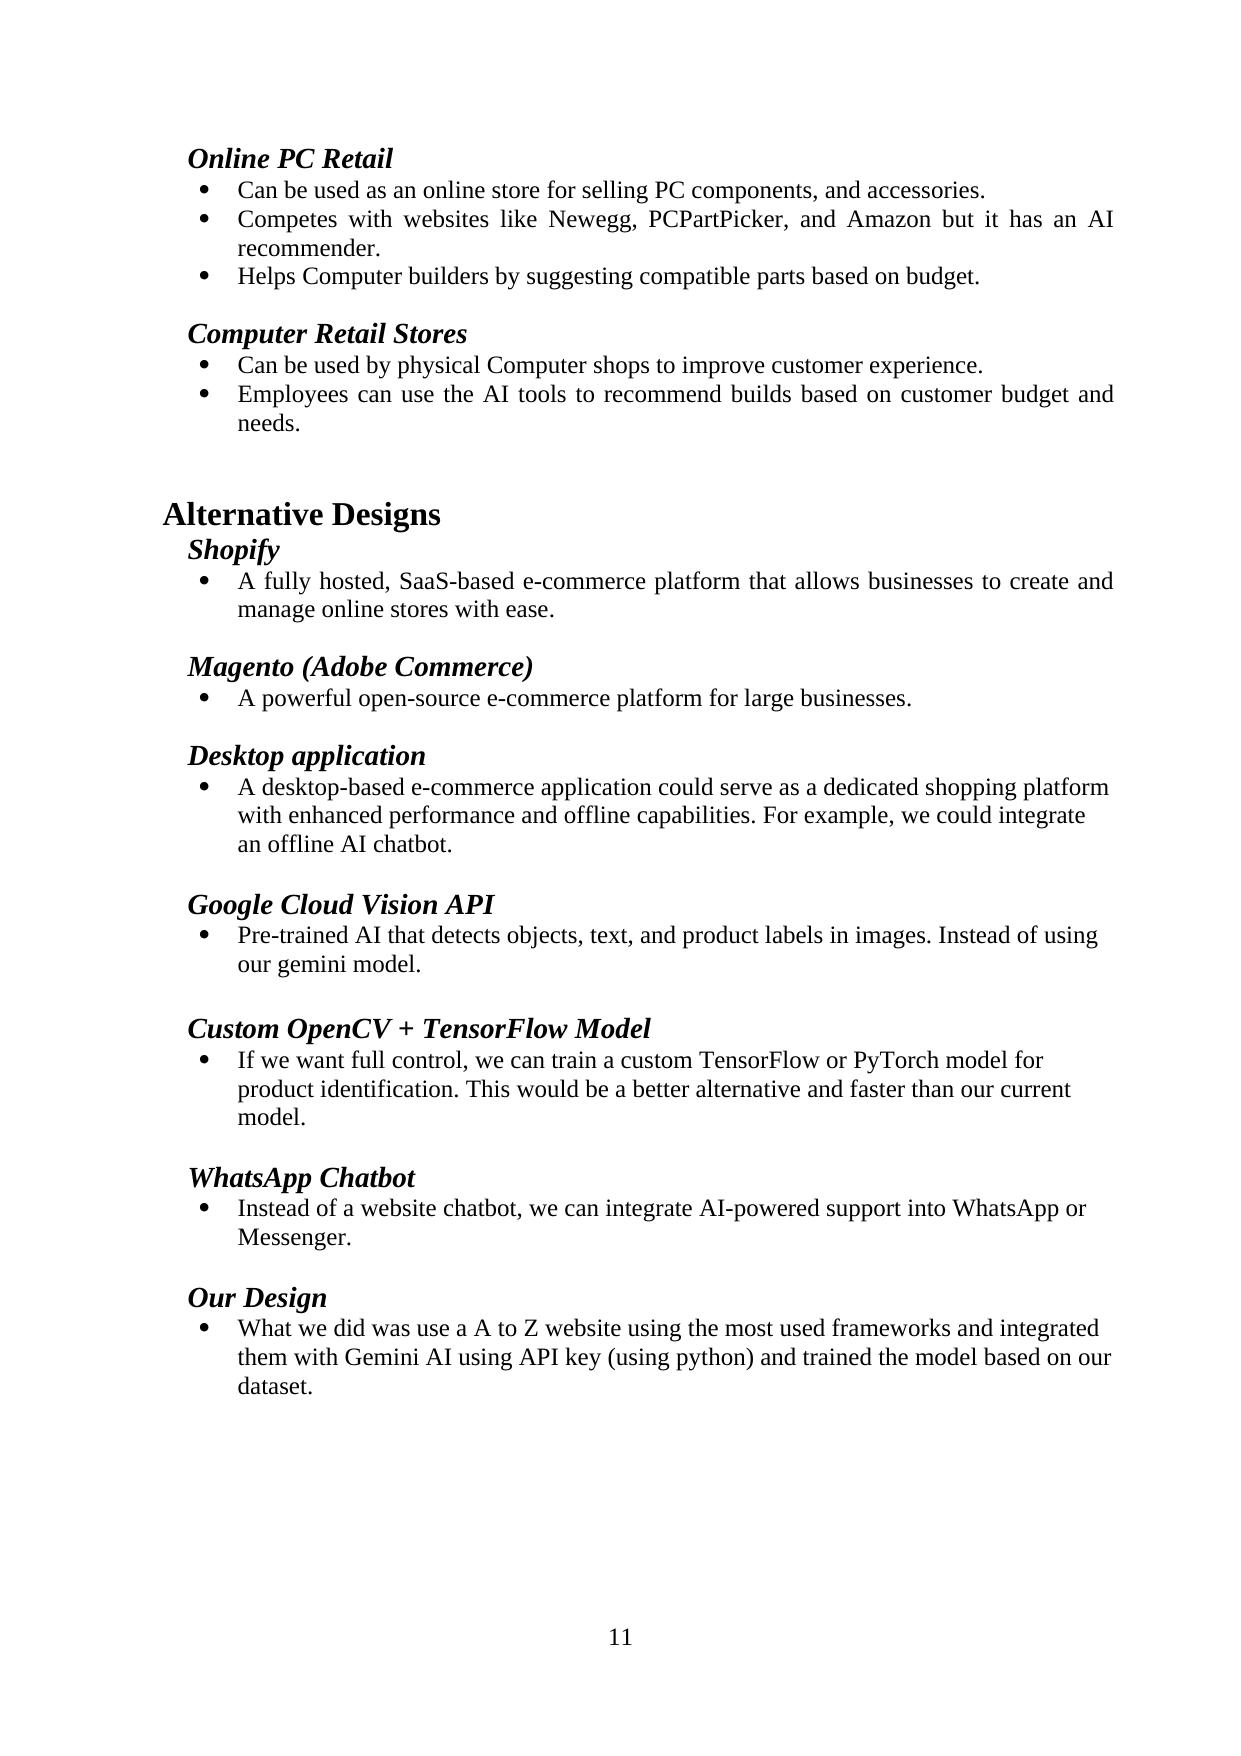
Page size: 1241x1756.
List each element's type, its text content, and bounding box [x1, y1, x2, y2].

subtitle Our Design [187, 1280, 1115, 1313]
list What we did was use a A to Z website using the most used frameworks and integrated them with Gemini AI using API key (using python) and trained the model based on our dataset. [200, 1313, 1115, 1399]
list Competes with websites like Newegg, PCPartPicker, and Amazon but it has an AI recommender. [200, 204, 1115, 261]
list A desktop-based e-commerce application could serve as a dedicated shopping platform with enhanced performance and offline capabilities. For example, we could integrate an offline AI chatbot. [200, 772, 1115, 858]
subtitle Shopify [187, 532, 1115, 566]
subtitle Magento (Adobe Commerce) [187, 649, 1115, 683]
subtitle Online PC Retail [187, 142, 1115, 175]
list Can be used by physical Computer shops to improve customer experience. [200, 350, 1115, 379]
list If we want full control, we can train a custom TensorFlow or PyTorch model for product identification. This would be a better alternative and faster than our current model. [200, 1045, 1115, 1131]
list Can be used as an online store for selling PC components, and accessories. [200, 175, 1115, 204]
subtitle WhatsApp Chatbot [187, 1160, 1115, 1193]
list Pre-trained AI that detects objects, text, and product labels in images. Instead of using our gemini model. [200, 920, 1115, 978]
subtitle Custom OpenCV + TensorFlow Model [187, 1011, 1115, 1045]
list A fully hosted, SaaS-based e-commerce platform that allows businesses to create and manage online stores with ease. [200, 566, 1115, 623]
subtitle Desktop application [187, 738, 1115, 772]
list A powerful open-source e-commerce platform for large businesses. [200, 683, 1115, 712]
list Employees can use the AI tools to recommend builds based on customer budget and needs. [200, 379, 1115, 436]
list Helps Computer builders by suggesting compatible parts based on budget. [200, 261, 1115, 290]
subtitle Computer Retail Stores [187, 317, 1115, 350]
subtitle Google Cloud Vision API [187, 887, 1115, 920]
list Instead of a website chatbot, we can integrate AI-powered support into WhatsApp or Messenger. [200, 1193, 1115, 1251]
subtitle Alternative Designs [162, 494, 1115, 532]
